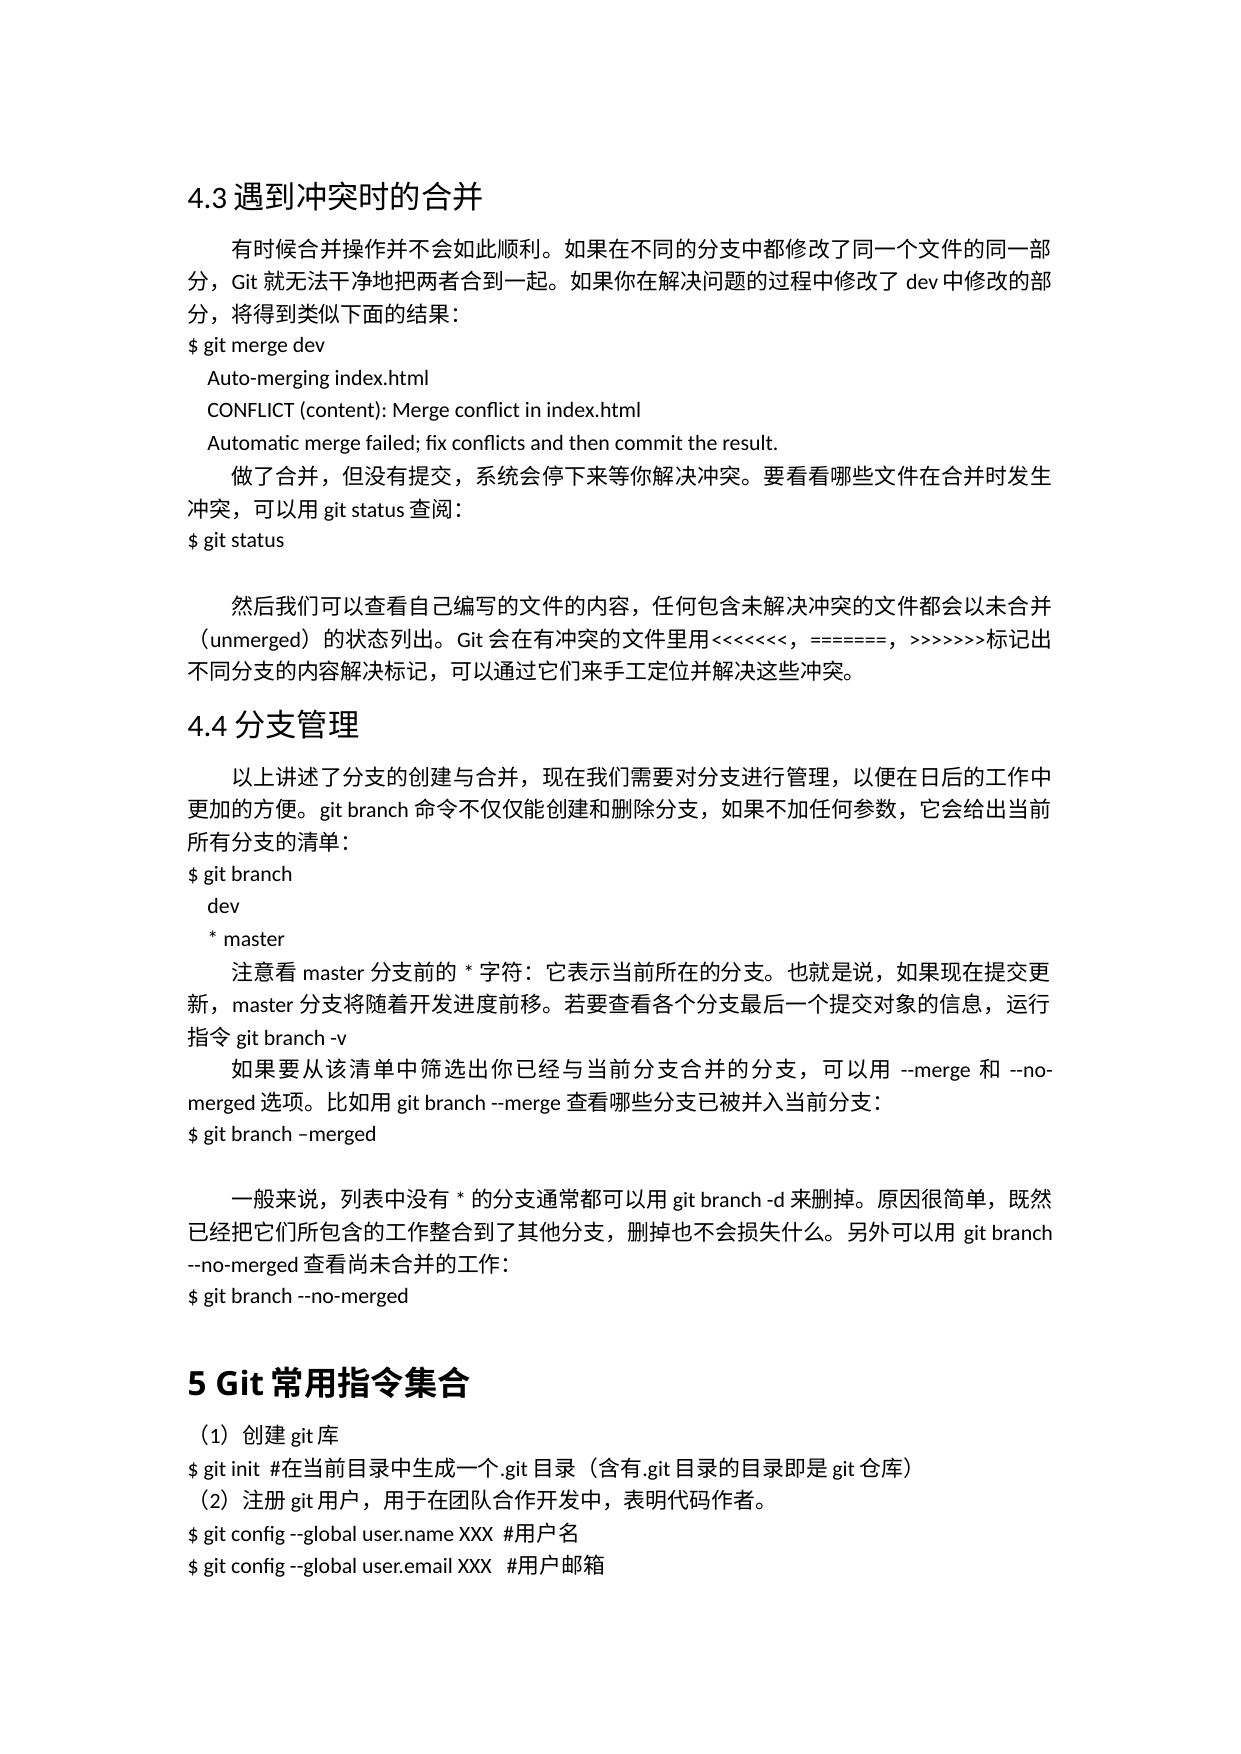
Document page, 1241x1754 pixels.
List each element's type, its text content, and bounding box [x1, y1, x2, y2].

text 注意看 master 分支前的 * 字符：它表示当前所在的分支。也就是说，如果现在提交更新，master 分支将随着开发进度前移。若要查看各个分支最后一个提交对象的信息，运行指令 git branch -v [187, 954, 1053, 1052]
subtitle 5 Git常用指令集合 [187, 1349, 1053, 1414]
text 做了合并，但没有提交，系统会停下来等你解决冲突。要看看哪些文件在合并时发生冲突，可以用 git status 查阅： [187, 459, 1053, 524]
text $ git status [187, 524, 1053, 556]
text $ git merge dev [187, 329, 1053, 361]
text $ git init #在当前目录中生成一个.git 目录（含有.git目录的目录即是git仓库） [187, 1450, 1053, 1483]
text $ git config --global user.email XXX #用户邮箱 [187, 1548, 1053, 1580]
text $ git branch --no-merged [187, 1279, 1053, 1312]
text （2）注册git用户，用于在团队合作开发中，表明代码作者。 [187, 1483, 1053, 1515]
text 以上讲述了分支的创建与合并，现在我们需要对分支进行管理，以便在日后的工作中更加的方便。git branch 命令不仅仅能创建和删除分支，如果不加任何参数，它会给出当前所有分支的清单： [187, 759, 1053, 857]
text $ git branch [187, 857, 1053, 889]
text * master [187, 922, 1053, 954]
text CONFLICT (content): Merge conflict in index.html [187, 394, 1053, 426]
text $ git branch –merged [187, 1117, 1053, 1149]
text 然后我们可以查看自己编写的文件的内容，任何包含未解决冲突的文件都会以未合并（unmerged）的状态列出。Git 会在有冲突的文件里用<<<<<<<，=======，>>>>>>>标记出不同分支的内容解决标记，可以通过它们来手工定位并解决这些冲突。 [187, 589, 1053, 686]
text 如果要从该清单中筛选出你已经与当前分支合并的分支，可以用 --merge 和 --no-merged 选项。比如用 git branch --merge 查看哪些分支已被并入当前分支： [187, 1052, 1053, 1117]
text （1）创建git库 [187, 1418, 1053, 1450]
subtitle 4.4 分支管理 [187, 690, 1053, 755]
text Auto-merging index.html [187, 361, 1053, 394]
text dev [187, 889, 1053, 922]
subtitle 4.3遇到冲突时的合并 [187, 162, 1053, 227]
text 有时候合并操作并不会如此顺利。如果在不同的分支中都修改了同一个文件的同一部分，Git 就无法干净地把两者合到一起。如果你在解决问题的过程中修改了dev中修改的部分，将得到类似下面的结果： [187, 231, 1053, 329]
text Automatic merge failed; fix conflicts and then commit the result. [187, 426, 1053, 459]
text $ git config --global user.name XXX #用户名 [187, 1515, 1053, 1548]
text 一般来说，列表中没有 * 的分支通常都可以用 git branch -d 来删掉。原因很简单，既然已经把它们所包含的工作整合到了其他分支，删掉也不会损失什么。另外可以用 git branch --no-merged 查看尚未合并的工作： [187, 1182, 1053, 1279]
